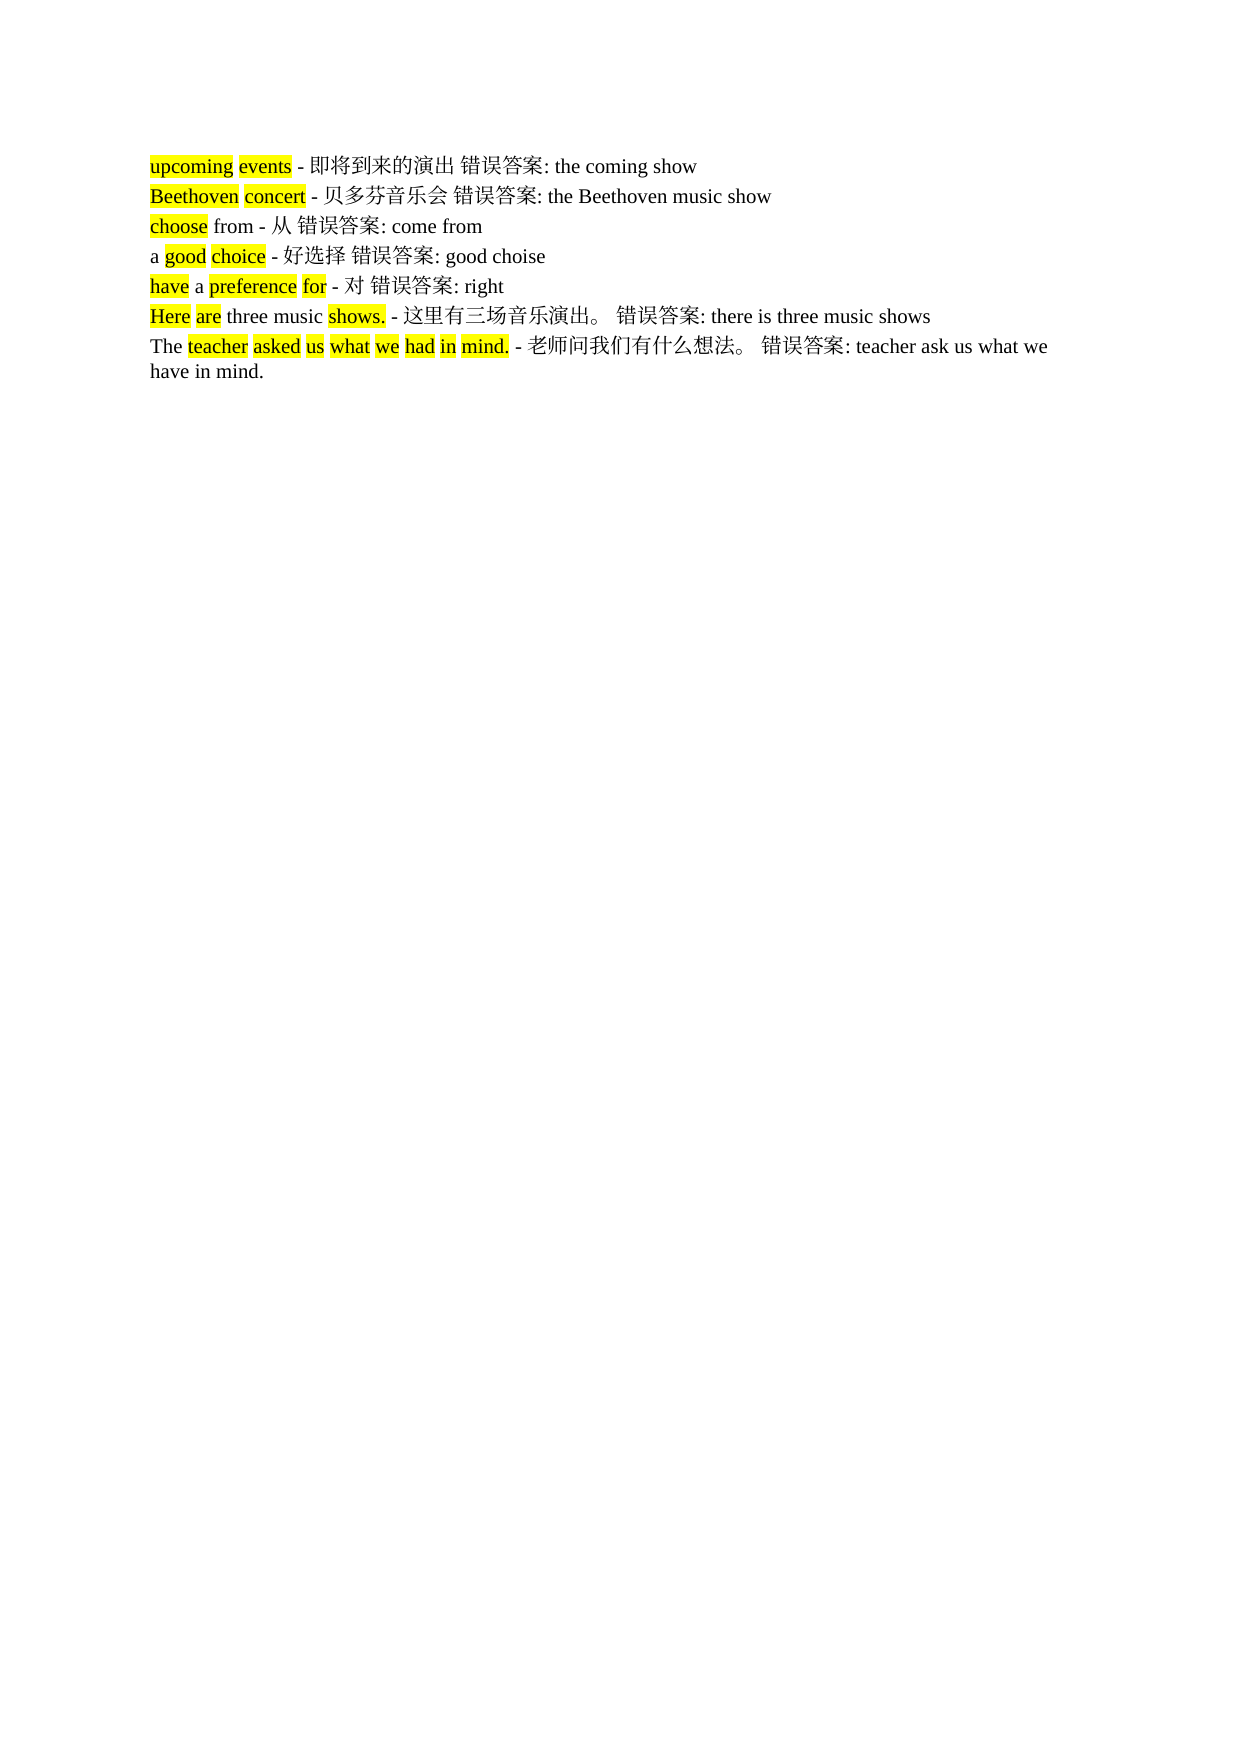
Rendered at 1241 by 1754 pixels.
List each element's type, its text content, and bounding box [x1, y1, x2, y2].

text Here are three music shows. - 这里有三场音乐演出。 错误答案: there is three music shows [150, 299, 1090, 329]
text choose from - 从 错误答案: come from [150, 210, 1090, 240]
text The teacher asked us what we had in mind. - 老师问我们有什么想法。 错误答案: teacher ask us what we have in mind. [150, 329, 1090, 383]
text upcoming events - 即将到来的演出 错误答案: the coming show [150, 150, 1090, 180]
text have a preference for - 对 错误答案: right [150, 269, 1090, 299]
text a good choice - 好选择 错误答案: good choise [150, 240, 1090, 269]
text Beethoven concert - 贝多芬音乐会 错误答案: the Beethoven music show [150, 180, 1090, 210]
